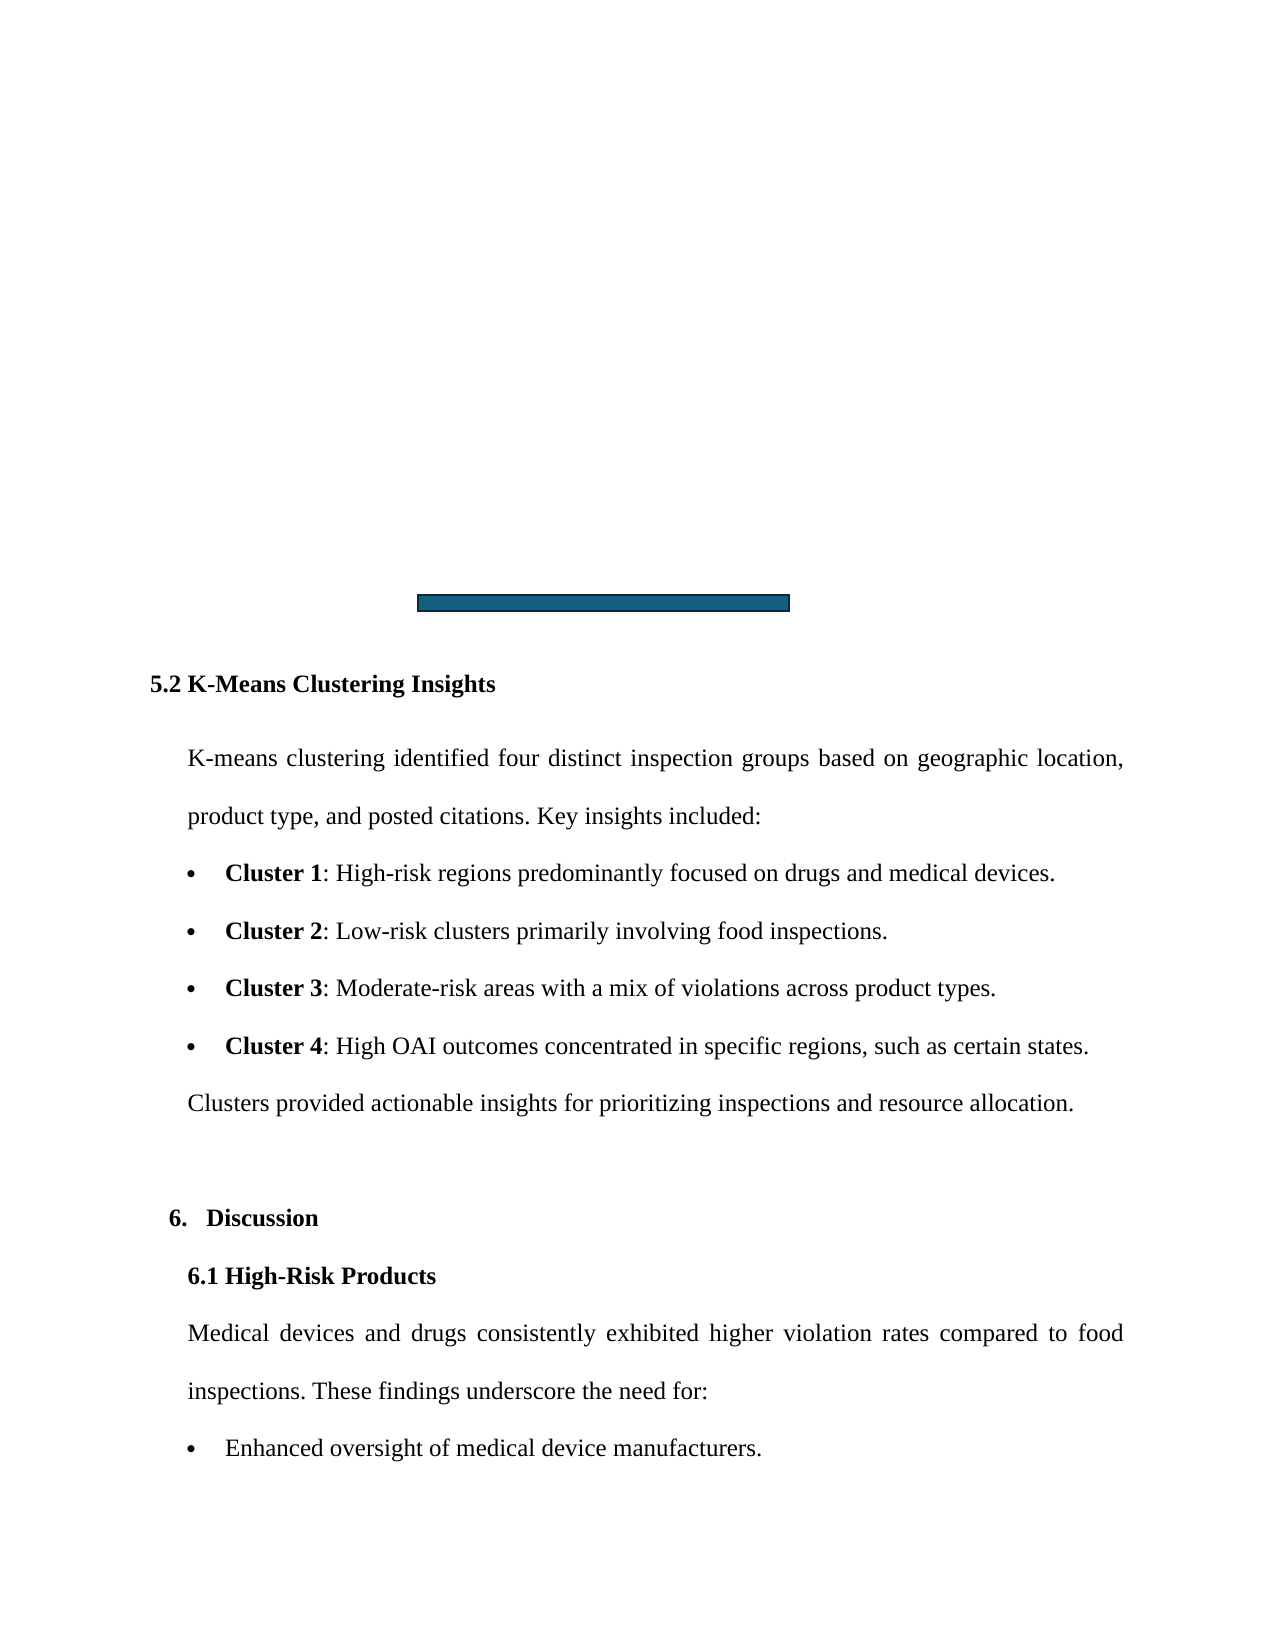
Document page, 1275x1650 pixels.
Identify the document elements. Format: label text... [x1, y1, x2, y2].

list Cluster 1: High-risk regions predominantly focused on drugs and medical devices. [187, 858, 1125, 887]
list K-means clustering identified four distinct inspection groups based on geographic location, product type, and posted citations. Key insights included: [187, 743, 1125, 829]
list Cluster 3: Moderate-risk areas with a mix of violations across product types. [187, 973, 1125, 1002]
list Enhanced oversight of medical device manufacturers. [187, 1433, 1125, 1462]
list Cluster 2: Low-risk clusters primarily involving food inspections. [187, 916, 1125, 944]
list Clusters provided actionable insights for prioritizing inspections and resource allocation. [187, 1088, 1125, 1117]
list Cluster 4: High OAI outcomes concentrated in specific regions, such as certain states. [187, 1031, 1125, 1059]
list Discussion [169, 1203, 1125, 1232]
list 6.1 High-Risk Products [187, 1261, 1125, 1289]
list Medical devices and drugs consistently exhibited higher violation rates compared to food inspections. These findings underscore the need for: [187, 1318, 1125, 1404]
text 5.2 K-Means Clustering Insights [150, 669, 1125, 698]
